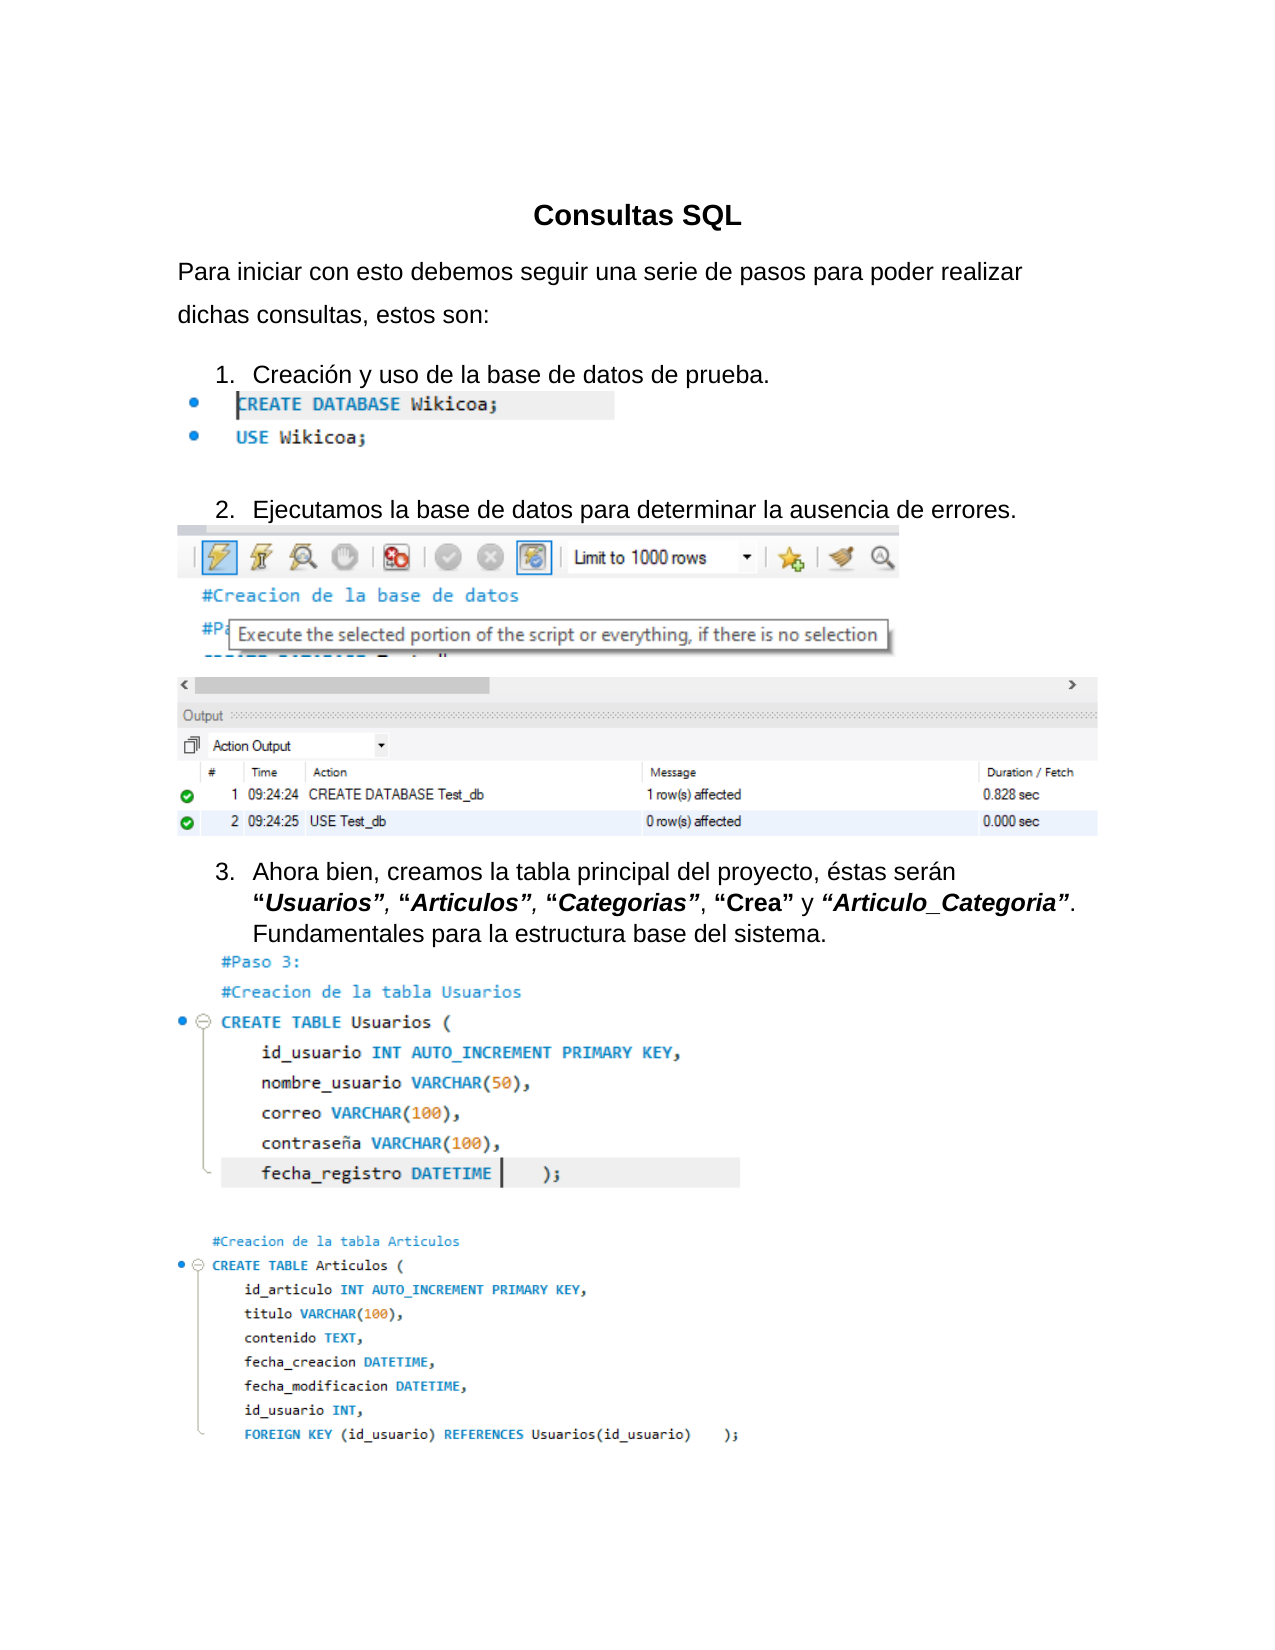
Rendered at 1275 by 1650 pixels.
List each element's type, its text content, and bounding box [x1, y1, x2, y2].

list Creación y uso de la base de datos de prueba. [215, 360, 1098, 389]
picture [177, 677, 1098, 836]
list Ejecutamos la base de datos para determinar la ausencia de errores. [215, 495, 1098, 523]
picture [177, 950, 741, 1211]
picture [177, 1231, 760, 1462]
text Consultas SQL [177, 198, 1098, 231]
list Ahora bien, creamos la tabla principal del proyecto, éstas serán “Usuarios”, “Articulos”, “Categorias”, “Crea” y “Articulo_Categoria”. Fundamentales para la estructura base del sistema. [215, 857, 1098, 948]
picture [177, 391, 615, 474]
text Para iniciar con esto debemos seguir una serie de pasos para poder realizar dichas consultas, estos son: [177, 257, 1098, 329]
picture [177, 525, 900, 657]
